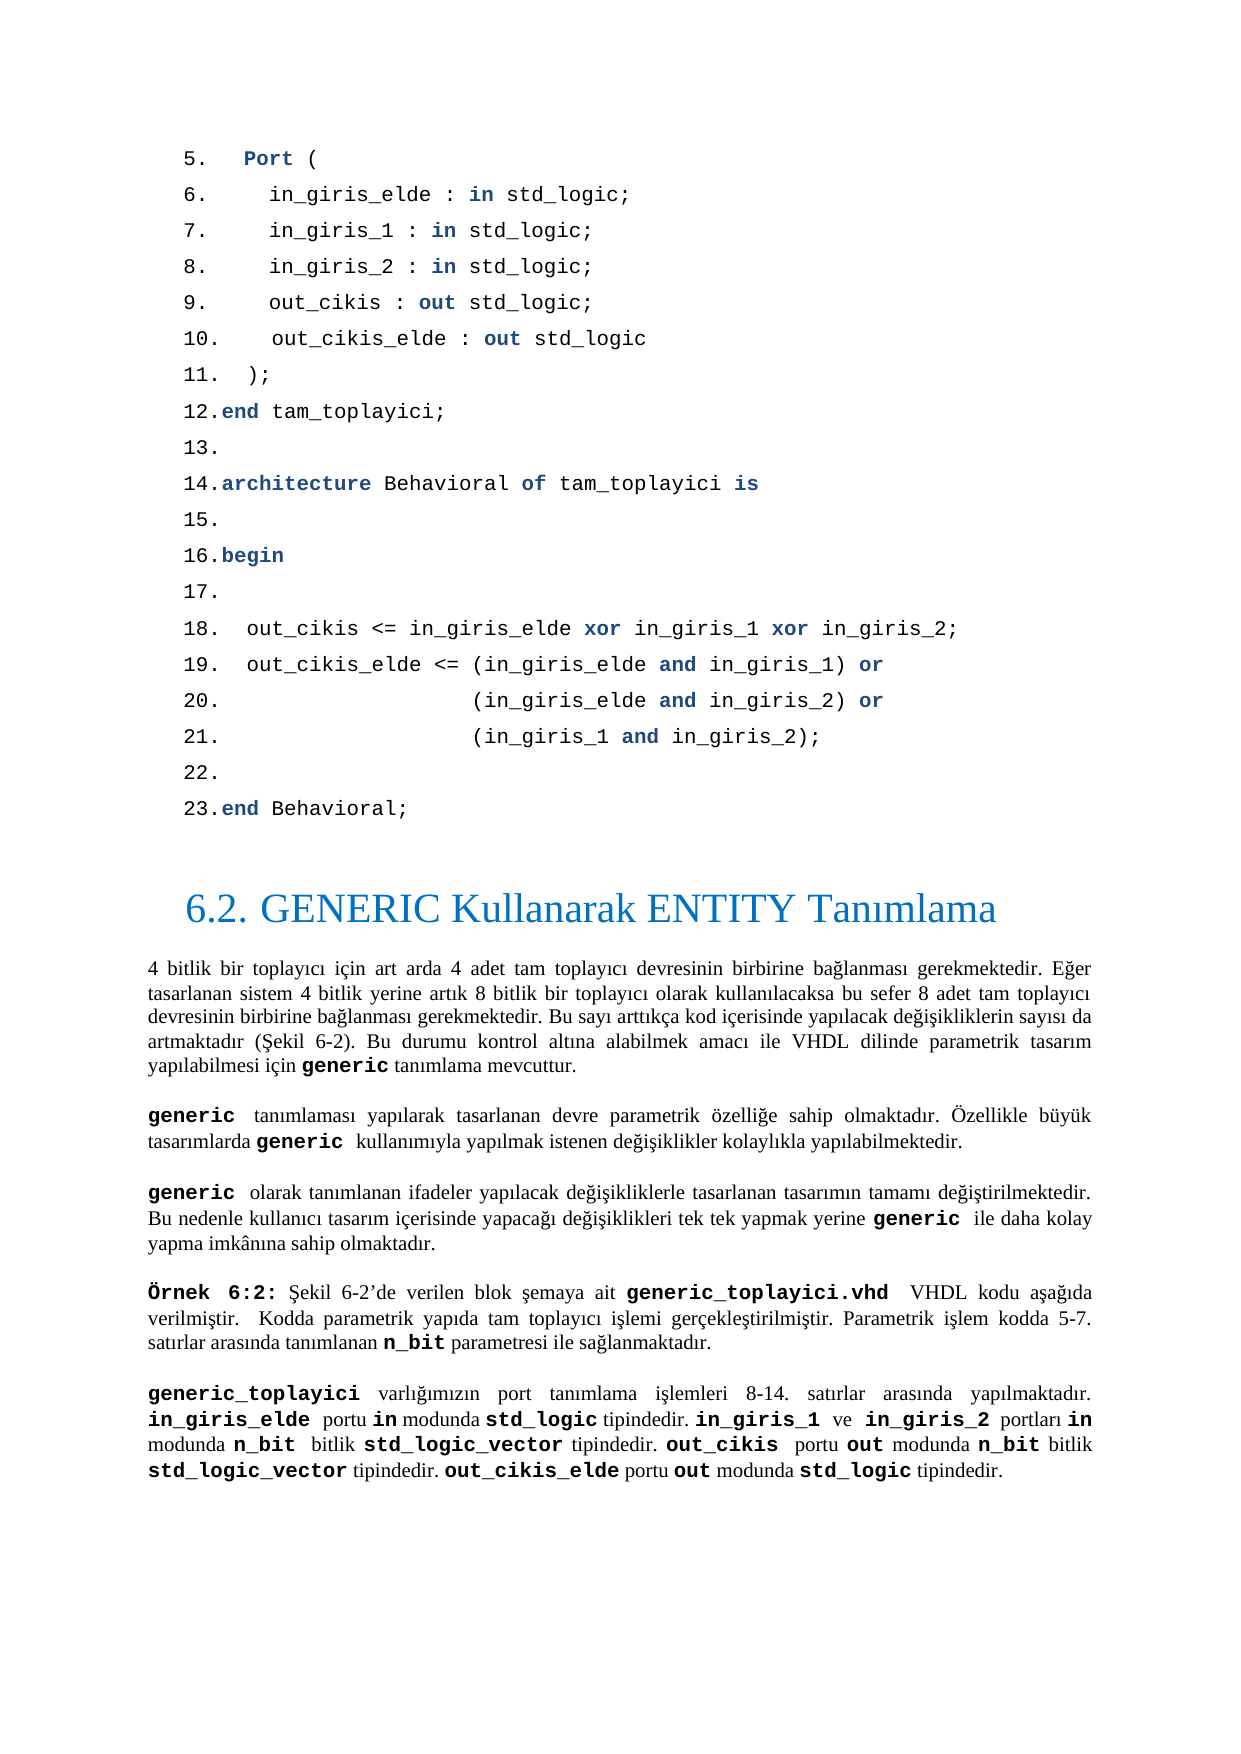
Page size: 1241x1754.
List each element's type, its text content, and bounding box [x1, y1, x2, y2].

text Örnek 6:2: Şekil 6-2’de verilen blok şemaya ait generic_toplayici.vhd VHDL kodu aşağıda verilmiştir. Kodda parametrik yapıda tam toplayıcı işlemi gerçekleştirilmiştir. Parametrik işlem kodda 5-7. satırlar arasında tanımlanan n_bit parametresi ile sağlanmaktadır. [148, 1280, 1093, 1356]
list architecture Behavioral of tam_toplayici is [183, 473, 1093, 497]
list out_cikis <= in_giris_elde xor in_giris_1 xor in_giris_2; [183, 617, 1093, 641]
list Port ( [183, 148, 1093, 171]
subtitle GENERIC Kullanarak ENTITY Tanımlama [185, 883, 1093, 931]
list end tam_toplayici; [183, 401, 1093, 424]
list end Behavioral; [183, 798, 1093, 822]
list (in_giris_1 and in_giris_2); [183, 726, 1093, 749]
list (in_giris_elde and in_giris_2) or [183, 690, 1093, 713]
list in_giris_1 : in std_logic; [183, 220, 1093, 243]
text generic tanımlaması yapılarak tasarlanan devre parametrik özelliğe sahip olmaktadır. Özellikle büyük tasarımlarda generic kullanımıyla yapılmak istenen değişiklikler kolaylıkla yapılabilmektedir. [148, 1103, 1093, 1155]
text generic olarak tanımlanan ifadeler yapılacak değişikliklerle tasarlanan tasarımın tamamı değiştirilmektedir. Bu nedenle kullanıcı tasarım içerisinde yapacağı değişiklikleri tek tek yapmak yerine generic ile daha kolay yapma imkânına sahip olmaktadır. [148, 1180, 1093, 1255]
list out_cikis_elde <= (in_giris_elde and in_giris_1) or [183, 654, 1093, 677]
list in_giris_elde : in std_logic; [183, 184, 1093, 207]
list out_cikis_elde : out std_logic [183, 328, 1093, 352]
list begin [183, 545, 1093, 569]
list in_giris_2 : in std_logic; [183, 256, 1093, 280]
text 4 bitlik bir toplayıcı için art arda 4 adet tam toplayıcı devresinin birbirine bağlanması gerekmektedir. Eğer tasarlanan sistem 4 bitlik yerine artık 8 bitlik bir toplayıcı olarak kullanılacaksa bu sefer 8 adet tam toplayıcı devresinin birbirine bağlanması gerekmektedir. Bu sayı arttıkça kod içerisinde yapılacak değişikliklerin sayısı da artmaktadır (Şekil 6-2). Bu durumu kontrol altına alabilmek amacı ile VHDL dilinde parametrik tasarım yapılabilmesi için generic tanımlama mevcuttur. [148, 956, 1093, 1078]
list out_cikis : out std_logic; [183, 292, 1093, 316]
text generic_toplayici varlığımızın port tanımlama işlemleri 8-14. satırlar arasında yapılmaktadır. in_giris_elde portu in modunda std_logic tipindedir. in_giris_1 ve in_giris_2 portları in modunda n_bit bitlik std_logic_vector tipindedir. out_cikis portu out modunda n_bit bitlik std_logic_vector tipindedir. out_cikis_elde portu out modunda std_logic tipindedir. [148, 1381, 1093, 1484]
list ); [183, 364, 1093, 388]
